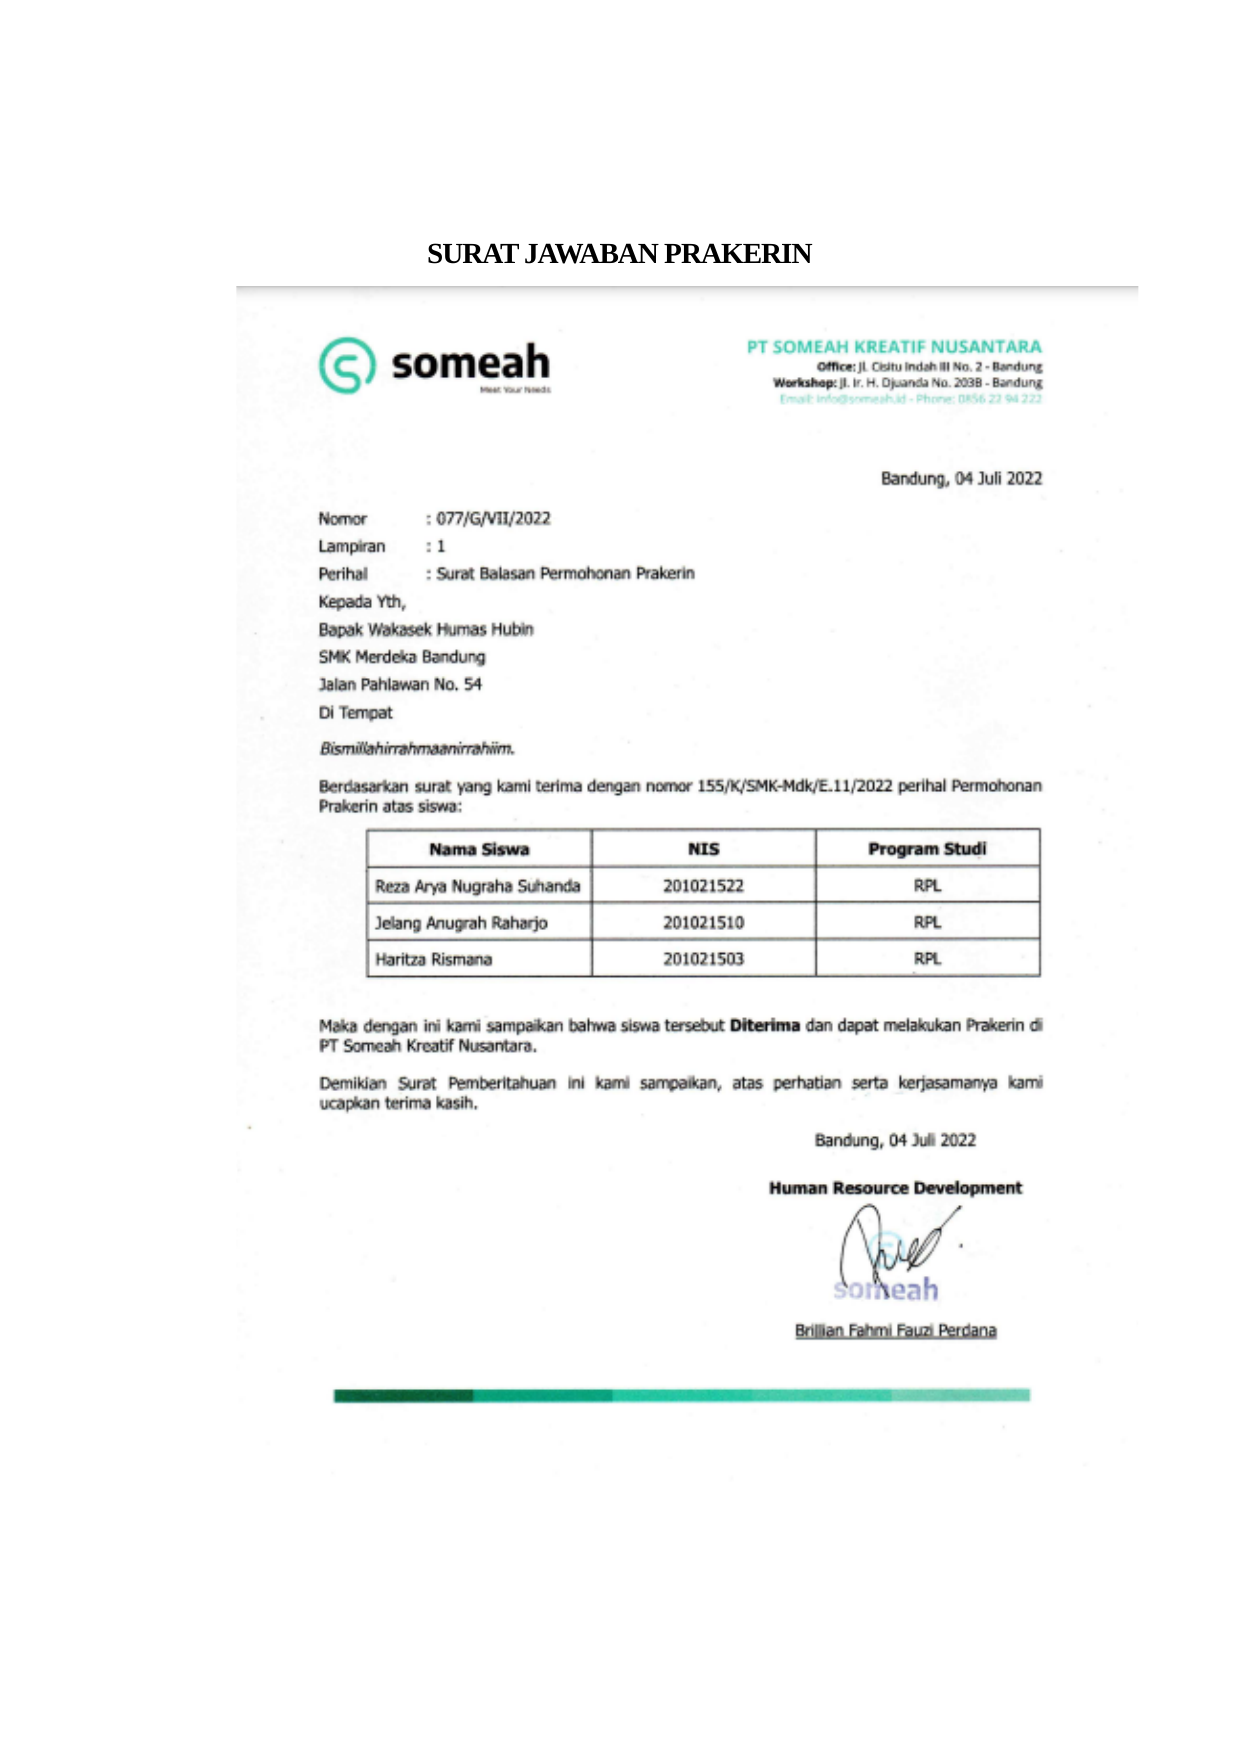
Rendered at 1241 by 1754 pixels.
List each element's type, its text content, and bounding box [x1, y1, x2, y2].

title SURAT JAWABAN PRAKERIN [236, 236, 1004, 270]
picture [236, 286, 1139, 1482]
